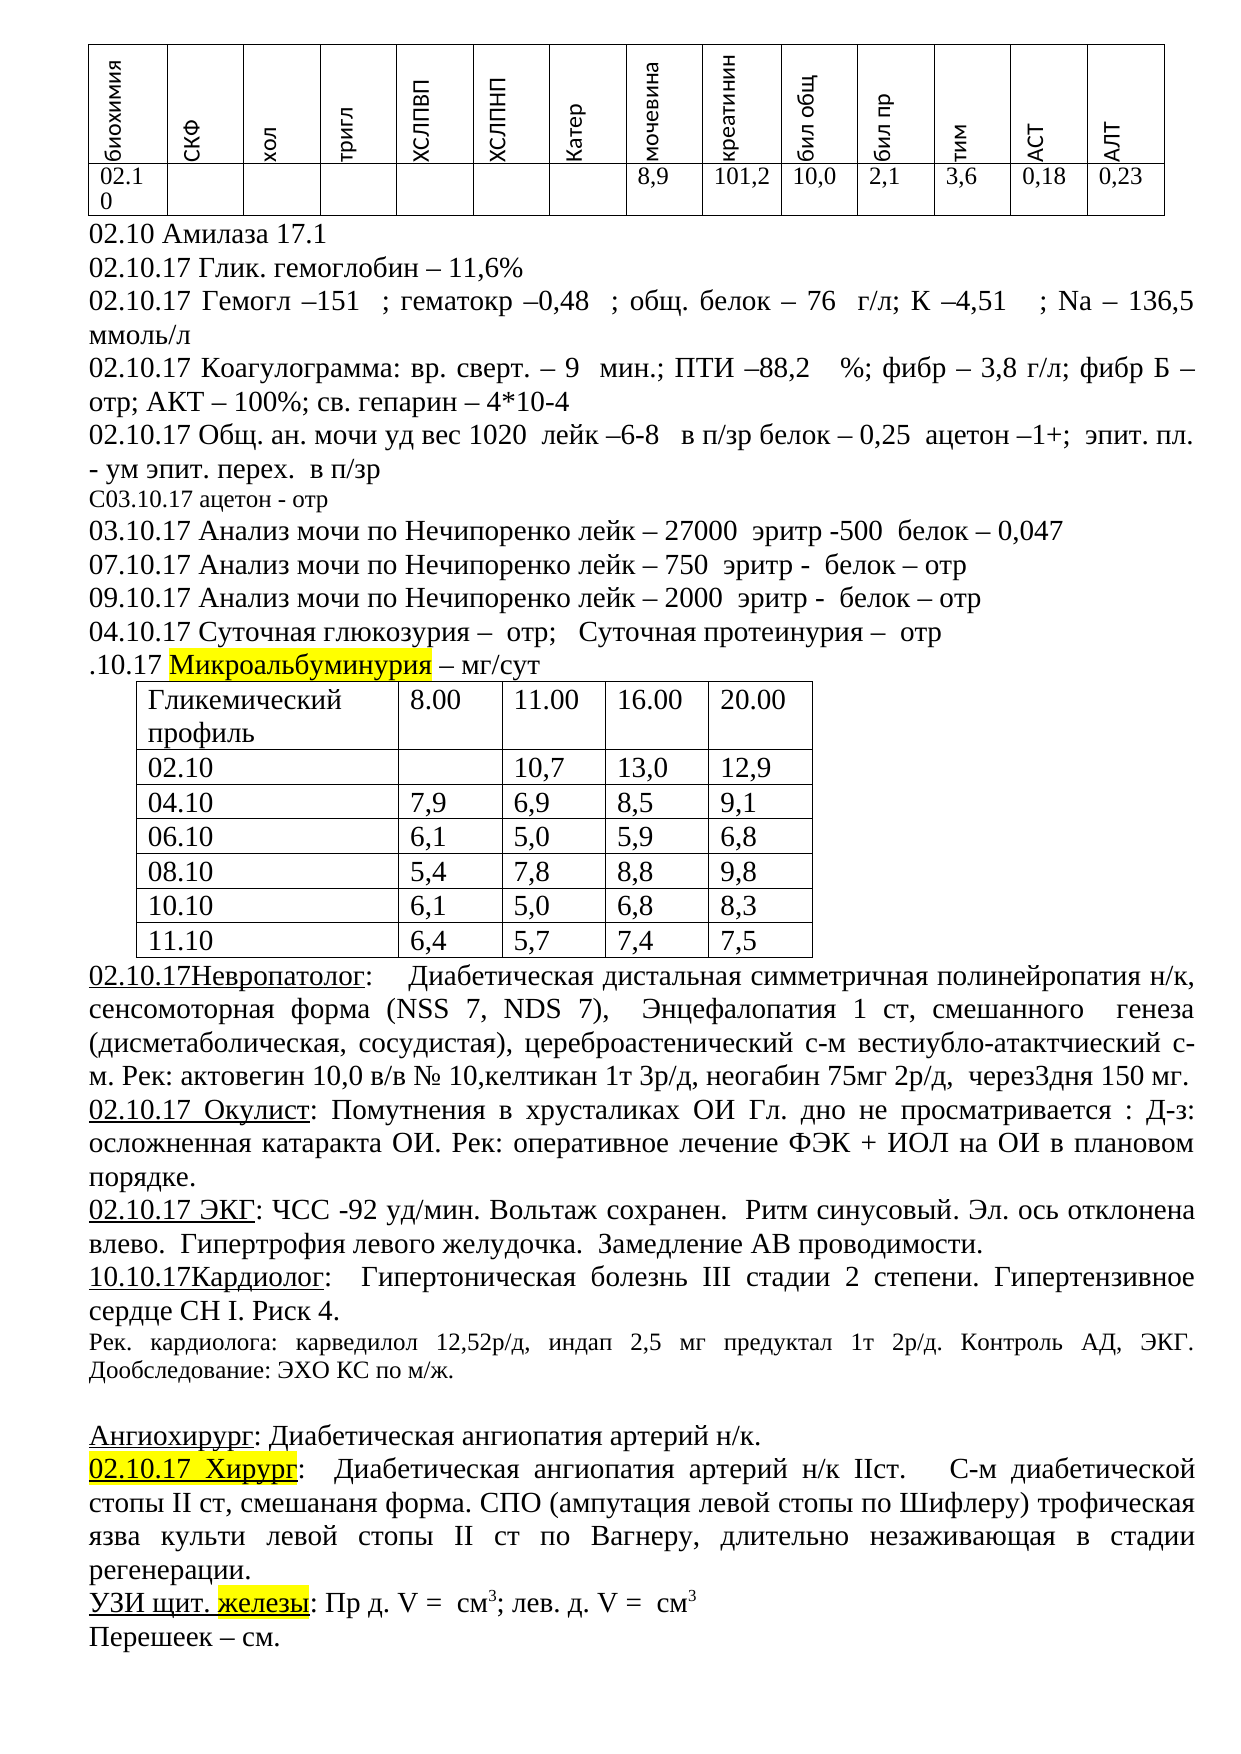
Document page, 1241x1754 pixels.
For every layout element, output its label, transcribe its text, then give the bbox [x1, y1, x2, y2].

table_cell 8,8 [606, 854, 708, 887]
table_header бил пр [858, 45, 934, 162]
table_cell [397, 164, 473, 215]
table_cell 6,4 [399, 923, 502, 957]
table_cell [168, 164, 243, 215]
text Перешеек – см. [89, 1619, 1196, 1652]
table_cell 5,0 [503, 819, 605, 853]
table_cell 08.10 [137, 854, 398, 887]
table_cell 8,9 [627, 164, 702, 215]
text 09.10.17 Анализ мочи по Нечипоренко лейк – 2000 эритр - белок – отр [89, 580, 1196, 614]
table_cell 3,6 [935, 164, 1010, 215]
table_cell 7,9 [399, 785, 502, 818]
table_cell [321, 164, 396, 215]
text 02.10.17 Коагулограмма: вр. сверт. – 9 мин.; ПТИ –88,2 %; фибр – 3,8 г/л; фибр Б – отр; АКТ – 100%; св. гепарин – 4*10-4 [89, 350, 1196, 417]
table_cell 9,8 [709, 854, 812, 887]
text С03.10.17 ацетон - отр [89, 484, 1196, 513]
table_cell 8,5 [606, 785, 708, 818]
text 02.10.17 Окулист: Гл. дно не просматривается : Д-з: осложненная катаракта ОИ. Рек: оперативное лечение ФЭК + ИОЛ на ОИ в плановом порядке. [89, 1092, 1196, 1192]
text 02.10.17 Хирург: С-м диабетической стопы II ст, смешананя форма. СПО (ампутация левой стопы по Шифлеру) трофическая язва культи левой стопы II ст по Вагнеру, длительно незаживающая в стадии регенерации. [89, 1451, 1196, 1585]
table_header 20.00 [709, 682, 812, 749]
table_cell 5,4 [399, 854, 502, 887]
table_cell 7,5 [709, 923, 812, 957]
table_cell 2,1 [858, 164, 934, 215]
subtitle .10.17 Микроальбуминурия – мг/сут [89, 647, 1196, 681]
text 10.10.17Кардиолог: Гипертоническая болезнь III стадии 2 степени. Гипертензивное сердце СН I. Риск 4. [89, 1259, 1196, 1327]
text 02.10.17 Глик. гемоглобин – 11,6% [89, 250, 1196, 283]
table_header АЛТ [1088, 45, 1164, 162]
table_header СКФ [168, 45, 243, 162]
text 02.10.17Невропатолог: Диабетическая дистальная симметричная полинейропатия н/к, сенсомоторная форма (NSS 7, NDS 7), Энцефалопатия 1 ст, смешанного генеза (дисметаболическая, сосудистая), цереброастенический с-м вестиубло-атактчиеский с-м. Рек: актовегин 10,0 в/в № 10,келтикан 1т 3р/д, неогабин 75мг 2р/д, через3дня 150 мг. [89, 958, 1196, 1092]
text 04.10.17 Суточная глюкозурия – отр; Суточная протеинурия – отр [89, 614, 1196, 647]
text 07.10.17 Анализ мочи по Нечипоренко лейк – 750 эритр - белок – отр [89, 547, 1196, 580]
table_cell 6,9 [503, 785, 605, 818]
table_cell 11.10 [137, 923, 398, 957]
table_header 16.00 [606, 682, 708, 749]
text УЗИ щит. железы: Пр д. V = см3; лев. д. V = см3 [309, 1585, 1196, 1619]
table_cell 02.10 [89, 164, 167, 215]
table_cell 0,18 [1011, 164, 1087, 215]
table_header креатинин [703, 45, 781, 162]
table_cell 7,8 [503, 854, 605, 887]
table_cell 8,3 [709, 889, 812, 922]
text 02.10 Амилаза 17.1 [89, 216, 1196, 250]
text Ангиохирург: Диабетическая ангиопатия артерий н/к. [89, 1418, 1196, 1451]
table_cell 0,23 [1088, 164, 1164, 215]
table_header 11.00 [503, 682, 605, 749]
table_cell 6,8 [709, 819, 812, 853]
table_cell 06.10 [137, 819, 398, 853]
table_cell [474, 164, 549, 215]
table_cell 13,0 [606, 750, 708, 784]
text 02.10.17 ЭКГ: ЧСС -92 уд/мин. Вольтаж Ритм синусовый. Эл. ось отклонена влево. Гипертрофия левого желудочка. Замедление АВ проводимости. [89, 1192, 1196, 1259]
table_header ХСЛПВП [397, 45, 473, 162]
table_cell 101,2 [703, 164, 781, 215]
text УЗИ щит. железы: Пр д. V = см3; лев. д. V = см3 [89, 1585, 218, 1614]
table_cell 6,8 [606, 889, 708, 922]
table_header 8.00 [399, 682, 502, 749]
table_cell 5,7 [503, 923, 605, 957]
text 03.10.17 Анализ мочи по Нечипоренко лейк – 27000 эритр -500 белок – 0,047 [89, 513, 1196, 547]
table_cell 10.10 [137, 889, 398, 922]
table_cell 7,4 [606, 923, 708, 957]
table_cell 02.10 [137, 750, 398, 784]
table_cell 5,9 [606, 819, 708, 853]
table_cell 10,7 [503, 750, 605, 784]
table_header биохимия [89, 45, 167, 162]
table_cell [399, 750, 502, 784]
table_cell 9,1 [709, 785, 812, 818]
table_header тригл [321, 45, 396, 162]
text Рек. кардиолога: карведилол 12,52р/д, индап 2,5 мг предуктал 1т 2р/д. Контроль АД, ЭКГ. Дообследование: ЭХО КС по м/ж. [89, 1327, 1196, 1384]
table_cell 5,0 [503, 889, 605, 922]
table_cell 04.10 [137, 785, 398, 818]
table_cell [244, 164, 320, 215]
table_header мочевина [627, 45, 702, 162]
table_cell 6,1 [399, 889, 502, 922]
table_header Катер [550, 45, 626, 162]
table_header хол [244, 45, 320, 162]
text 02.10.17 Гемогл –151 ; гематокр –0,48 ; общ. белок – 76 г/л; К –4,51 ; Nа – 136,5 ммоль/л [89, 283, 1196, 350]
table_header Гликемический профиль [137, 682, 398, 749]
table_header ХСЛПНП [474, 45, 549, 162]
table_cell 6,1 [399, 819, 502, 853]
table_cell 10,0 [782, 164, 857, 215]
table_header тим [935, 45, 1010, 162]
table_cell [550, 164, 626, 215]
table_cell 12,9 [709, 750, 812, 784]
subtitle 02.10.17 Общ. ан. мочи уд вес 1020 лейк –6-8 в п/зр белок – 0,25 ацетон –1+; эпит. пл. - ум эпит. перех. в п/зр [89, 417, 1196, 484]
table_header АСТ [1011, 45, 1087, 162]
table_header бил общ [782, 45, 857, 162]
